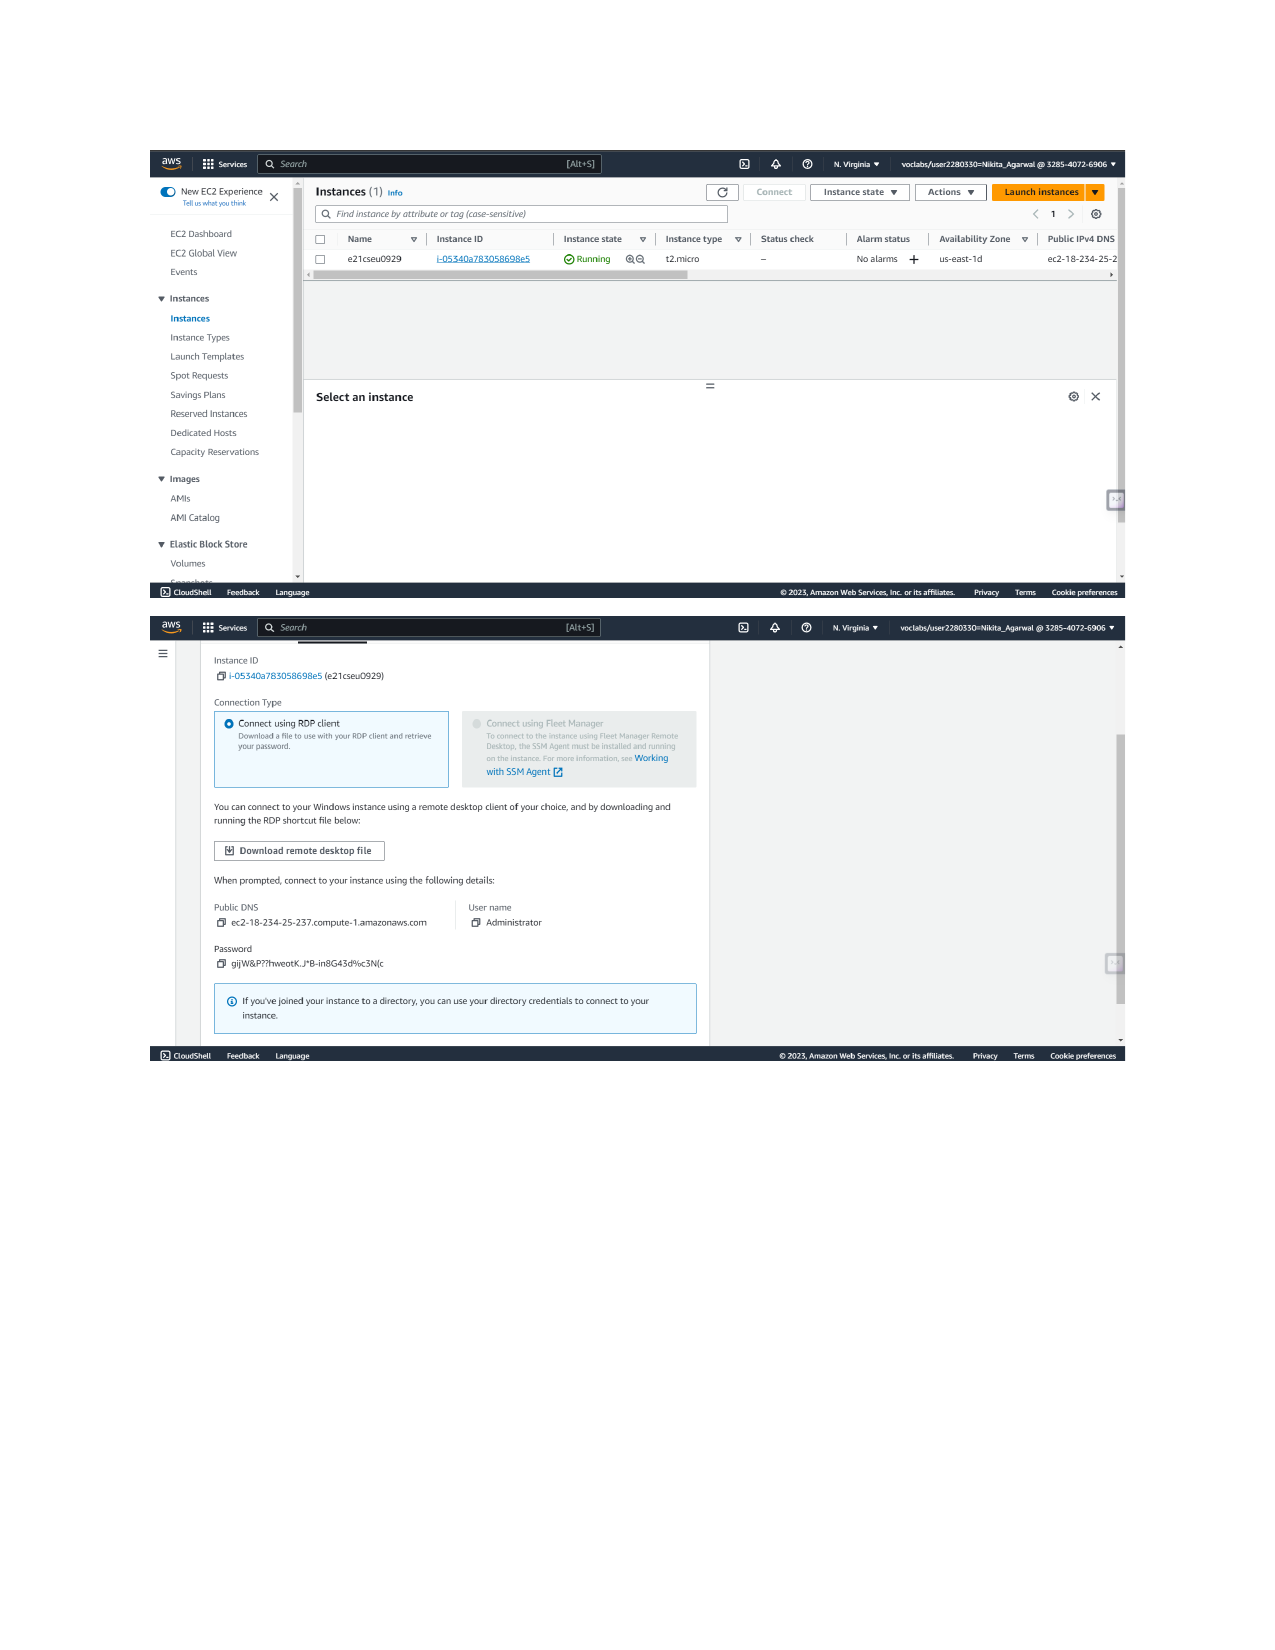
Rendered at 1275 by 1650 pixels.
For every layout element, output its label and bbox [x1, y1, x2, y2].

picture [150, 150, 1125, 598]
picture [150, 616, 1125, 1061]
